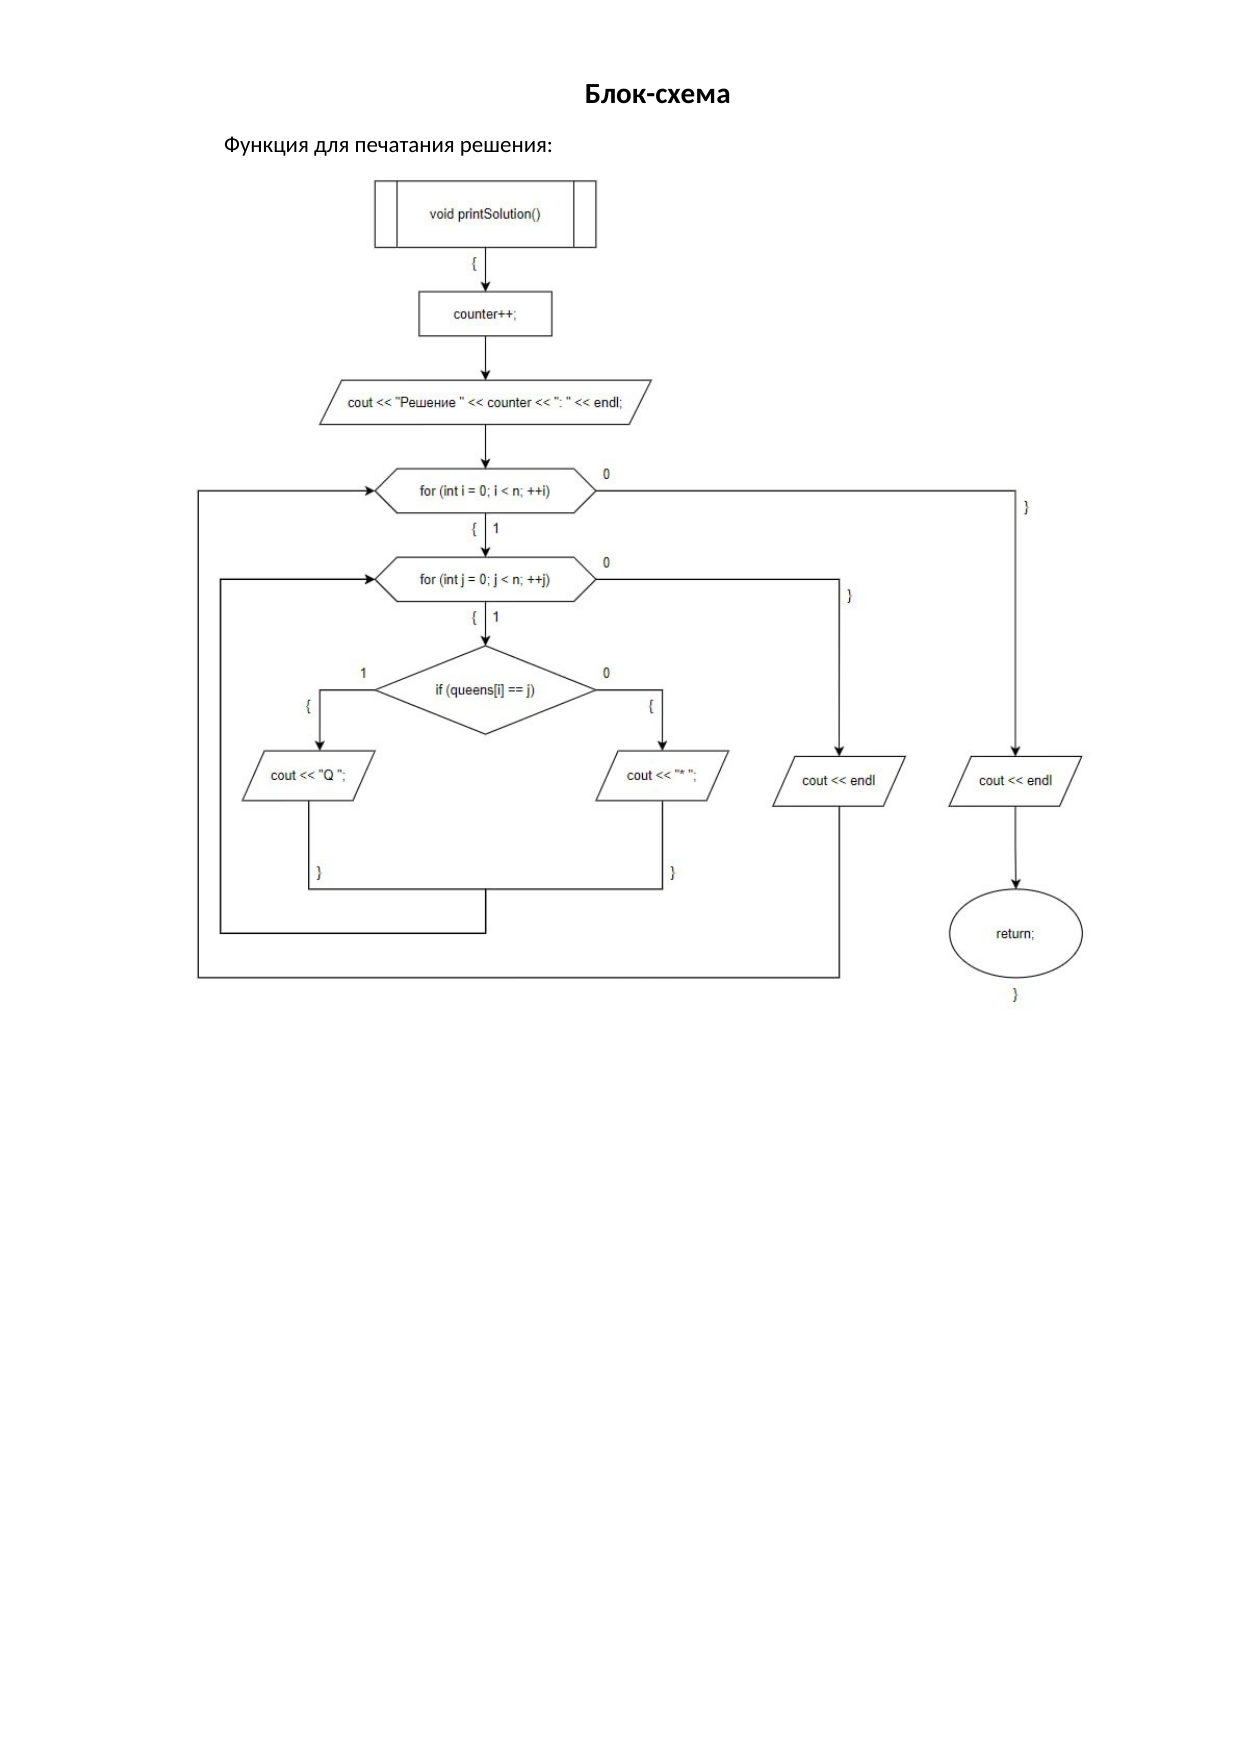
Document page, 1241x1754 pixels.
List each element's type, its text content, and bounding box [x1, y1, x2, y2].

list Блок-схема [150, 75, 1165, 111]
text Функция для печатания решения: [150, 130, 1165, 158]
picture [150, 177, 1108, 1033]
